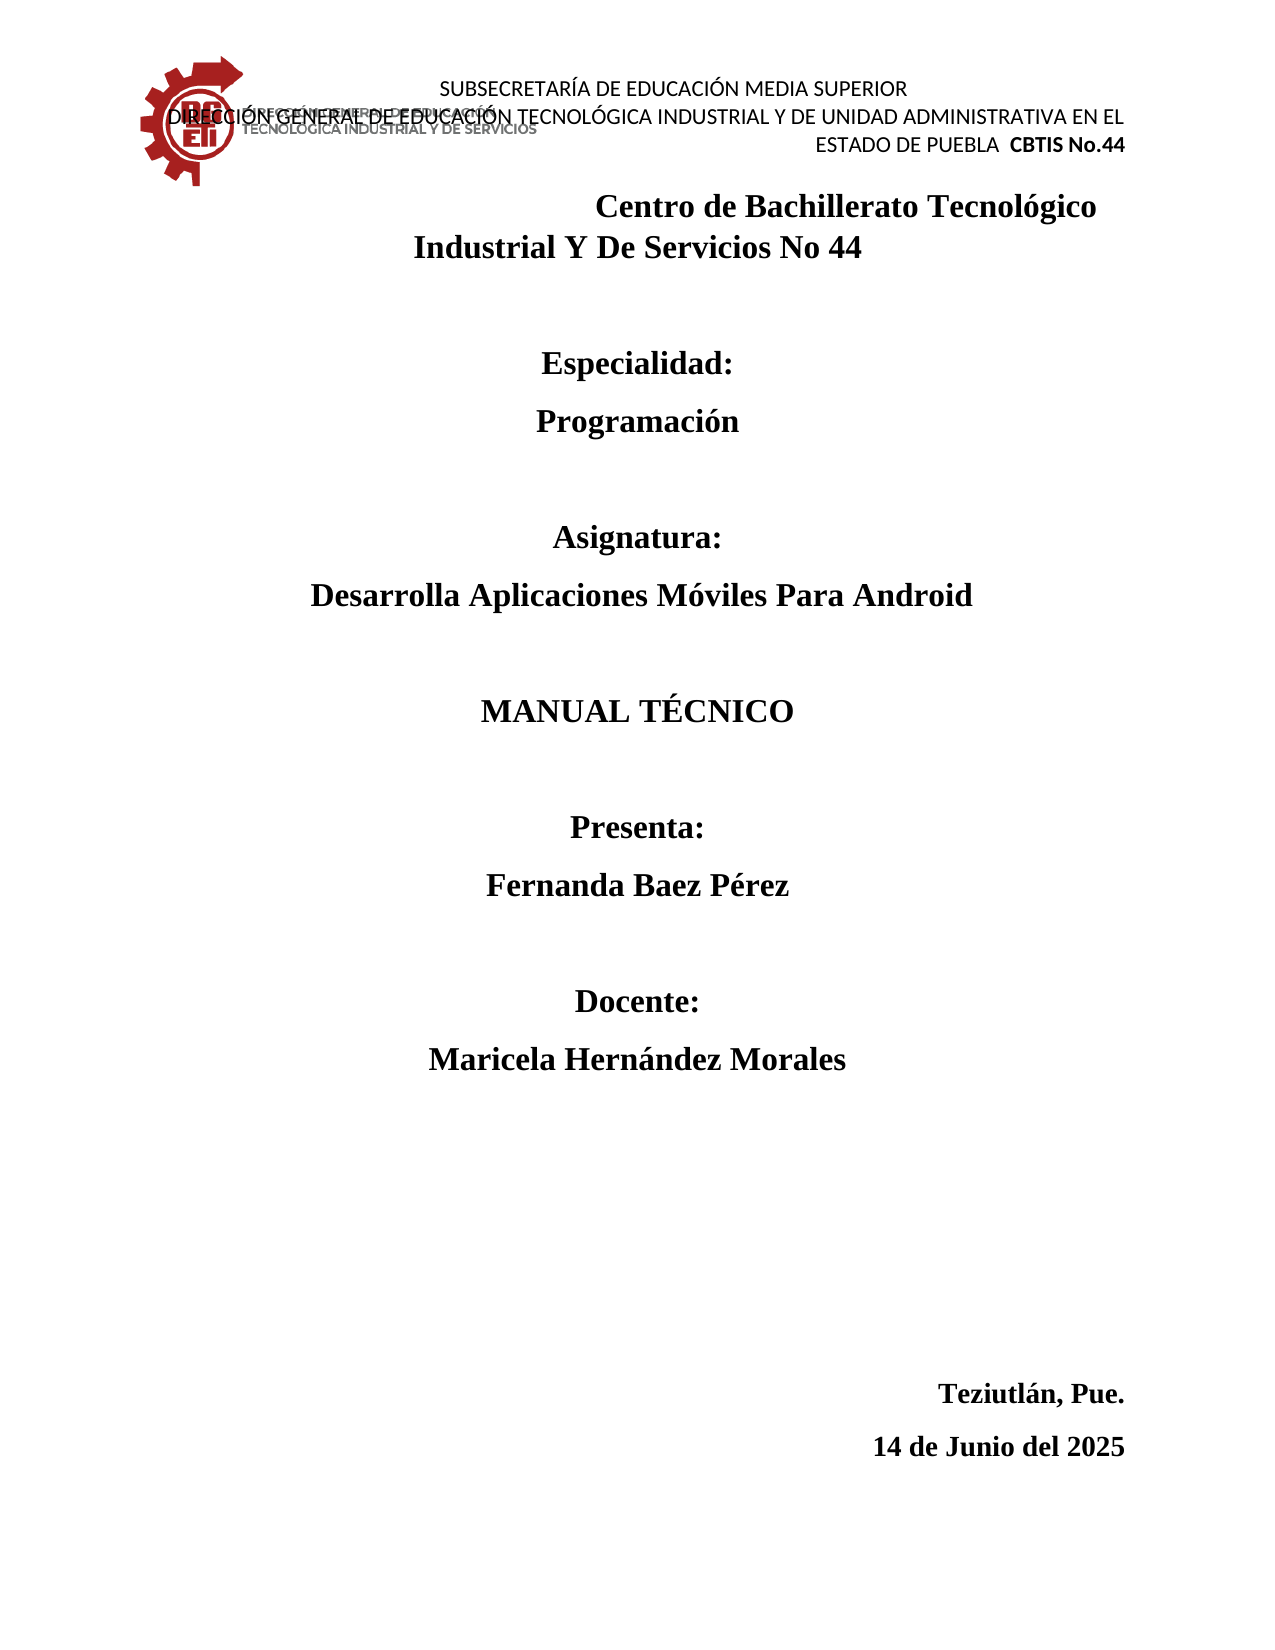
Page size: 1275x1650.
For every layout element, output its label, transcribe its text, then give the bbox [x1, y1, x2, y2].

text MANUAL TÉCNICO [150, 691, 1125, 730]
text Fernanda Baez Pérez [150, 866, 1125, 904]
text Centro de Bachillerato Tecnológico Industrial Y De Servicios No 44 [150, 186, 1125, 266]
picture [105, 46, 549, 199]
text 14 de Junio del 2025 [150, 1429, 1125, 1463]
picture [542, 111, 549, 122]
text Presenta: [150, 807, 1125, 846]
text Especialidad: [150, 343, 1125, 382]
text Maricela Hernández Morales [150, 1039, 1125, 1078]
text Asignatura: [150, 517, 1125, 556]
text Docente: [150, 982, 1125, 1020]
text Desarrolla Aplicaciones Móviles Para Android [150, 575, 1125, 614]
text Programación [150, 401, 1125, 440]
text Teziutlán, Pue. [150, 1376, 1125, 1410]
